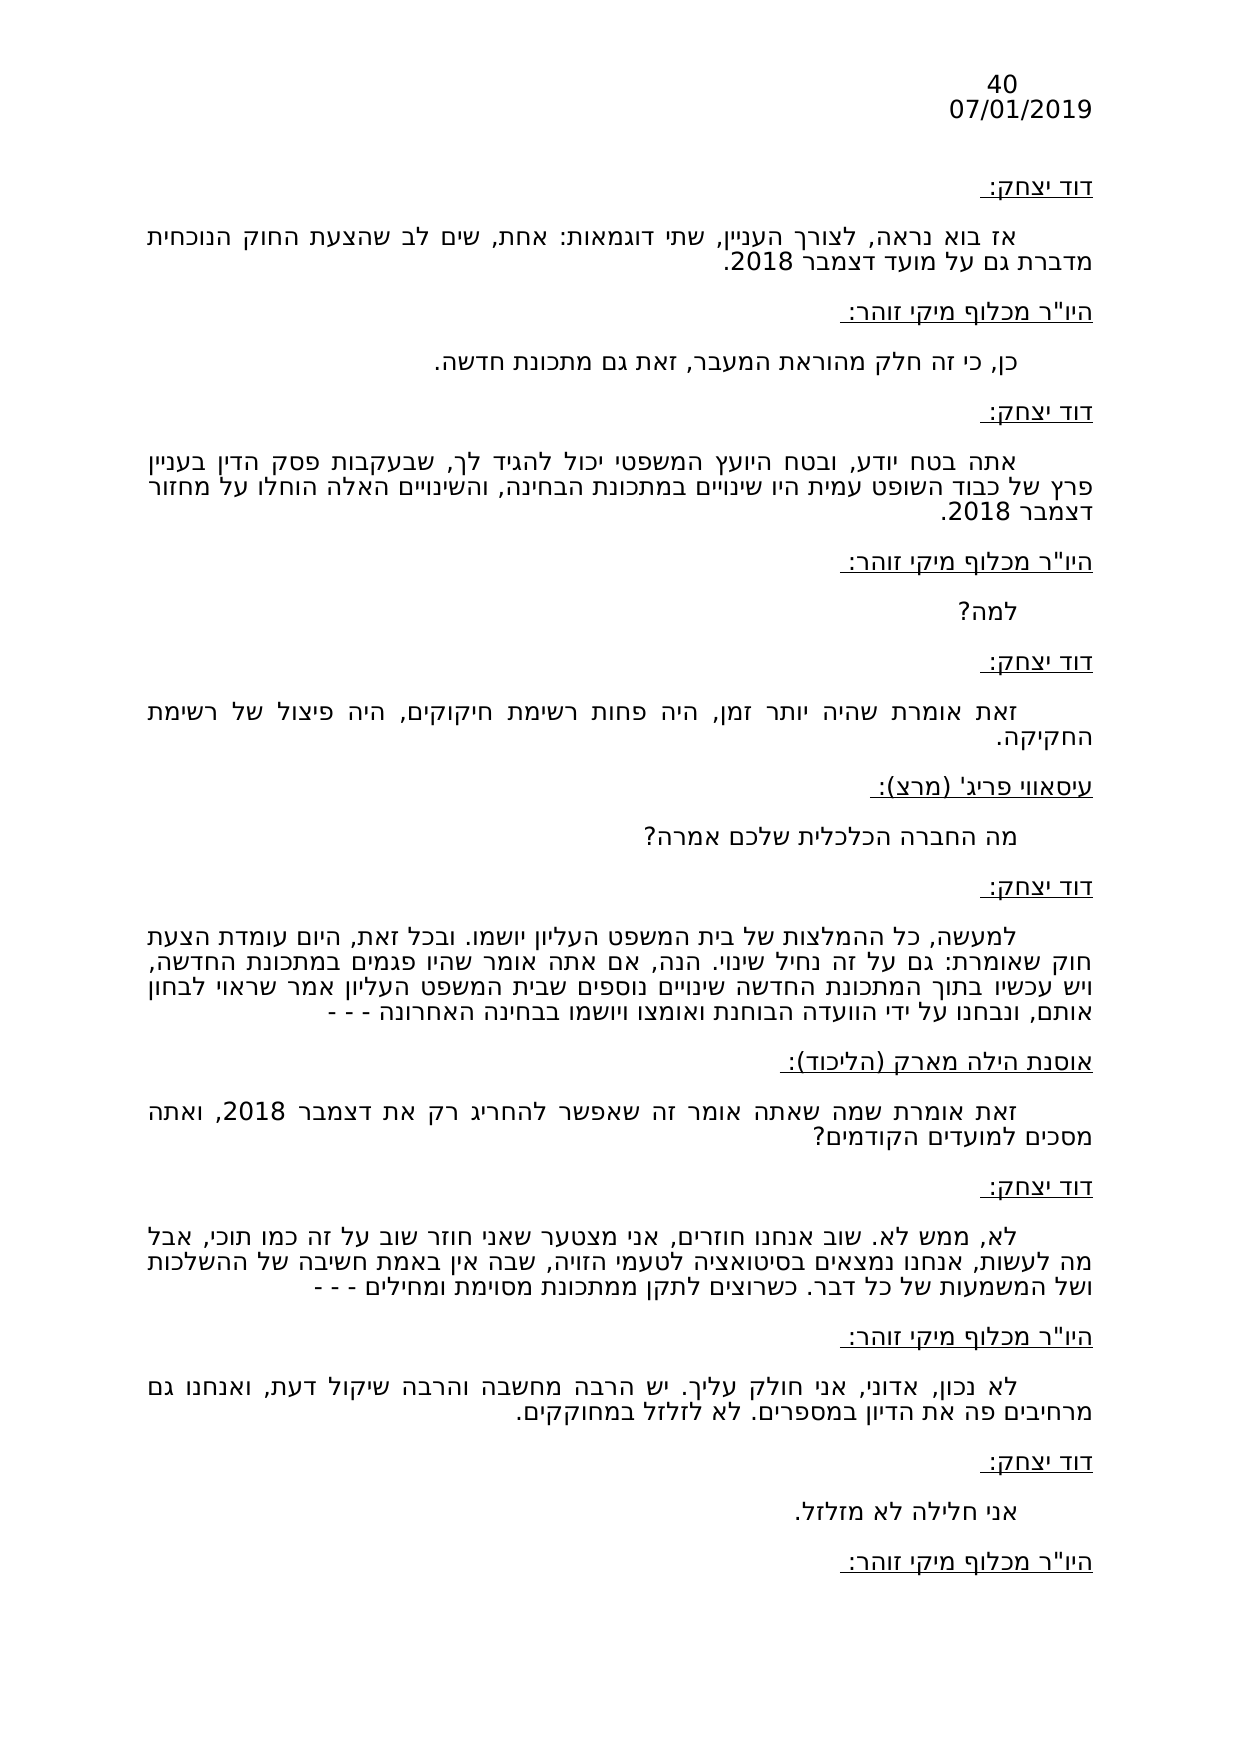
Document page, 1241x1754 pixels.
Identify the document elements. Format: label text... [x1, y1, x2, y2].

text << אורח >> דוד יצחק: << אורח >> [147, 650, 1093, 675]
text זאת אומרת שהיה יותר זמן, היה פחות רשימת חיקוקים, היה פיצול של רשימת החקיקה. [147, 700, 1093, 750]
text << יור >> היו"ר מכלוף מיקי זוהר: << יור >> [147, 1325, 1093, 1350]
text << אורח >> דוד יצחק: << אורח >> [147, 1450, 1093, 1475]
text למה? [147, 600, 1093, 625]
text << דובר >> אוסנת הילה מארק (הליכוד): << דובר >> [147, 1050, 1093, 1075]
text לא נכון, אדוני, אני חולק עליך. יש הרבה מחשבה והרבה שיקול דעת, ואנחנו גם מרחיבים פה את הדיון במספרים. לא לזלזל במחוקקים. [147, 1375, 1093, 1425]
text << אורח >> דוד יצחק: << אורח >> [147, 875, 1093, 900]
text << דובר >> עיסאווי פריג' (מרצ): << דובר >> [147, 775, 1093, 800]
text אז בוא נראה, לצורך העניין, שתי דוגמאות: אחת, שים לב שהצעת החוק הנוכחית מדברת גם על מועד דצמבר 2018. [147, 225, 1093, 275]
text << אורח >> דוד יצחק: << אורח >> [147, 175, 1093, 200]
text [147, 300, 1093, 325]
text זאת אומרת שמה שאתה אומר זה שאפשר להחריג רק את דצמבר 2018, ואתה מסכים למועדים הקודמים? [147, 1100, 1093, 1150]
text << יור >> היו"ר מכלוף מיקי זוהר: << יור >> [147, 1550, 1093, 1575]
text << דובר_המשך >> דוד יצחק: << דובר_המשך >> [147, 400, 1093, 425]
text לא, ממש לא. שוב אנחנו חוזרים, אני מצטער שאני חוזר שוב על זה כמו תוכי, אבל מה לעשות, אנחנו נמצאים בסיטואציה לטעמי הזויה, שבה אין באמת חשיבה של ההשלכות ושל המשמעות של כל דבר. כשרוצים לתקן ממתכונת מסוימת ומחילים - - - [147, 1225, 1093, 1300]
text << דובר_המשך >> דוד יצחק: << דובר_המשך >> [147, 1175, 1093, 1200]
text << יור >> היו"ר מכלוף מיקי זוהר: << יור >> [147, 550, 1093, 575]
text אתה בטח יודע, ובטח היועץ המשפטי יכול להגיד לך, שבעקבות פסק הדין בעניין פרץ של כבוד השופט עמית היו שינויים במתכונת הבחינה, והשינויים האלה הוחלו על מחזור דצמבר 2018. [147, 450, 1093, 525]
text אני חלילה לא מזלזל. [147, 1500, 1093, 1525]
text למעשה, כל ההמלצות של בית המשפט העליון יושמו. ובכל זאת, היום עומדת הצעת חוק שאומרת: גם על זה נחיל שינוי. הנה, אם אתה אומר שהיו פגמים במתכונת החדשה, ויש עכשיו בתוך המתכונת החדשה שינויים נוספים שבית המשפט העליון אמר שראוי לבחון אותם, ונבחנו על ידי הוועדה הבוחנת ואומצו ויושמו בבחינה האחרונה - - - [147, 925, 1093, 1025]
text מה החברה הכלכלית שלכם אמרה? [147, 825, 1093, 850]
text כן, כי זה חלק מהוראת המעבר, זאת גם מתכונת חדשה. [147, 350, 1093, 375]
